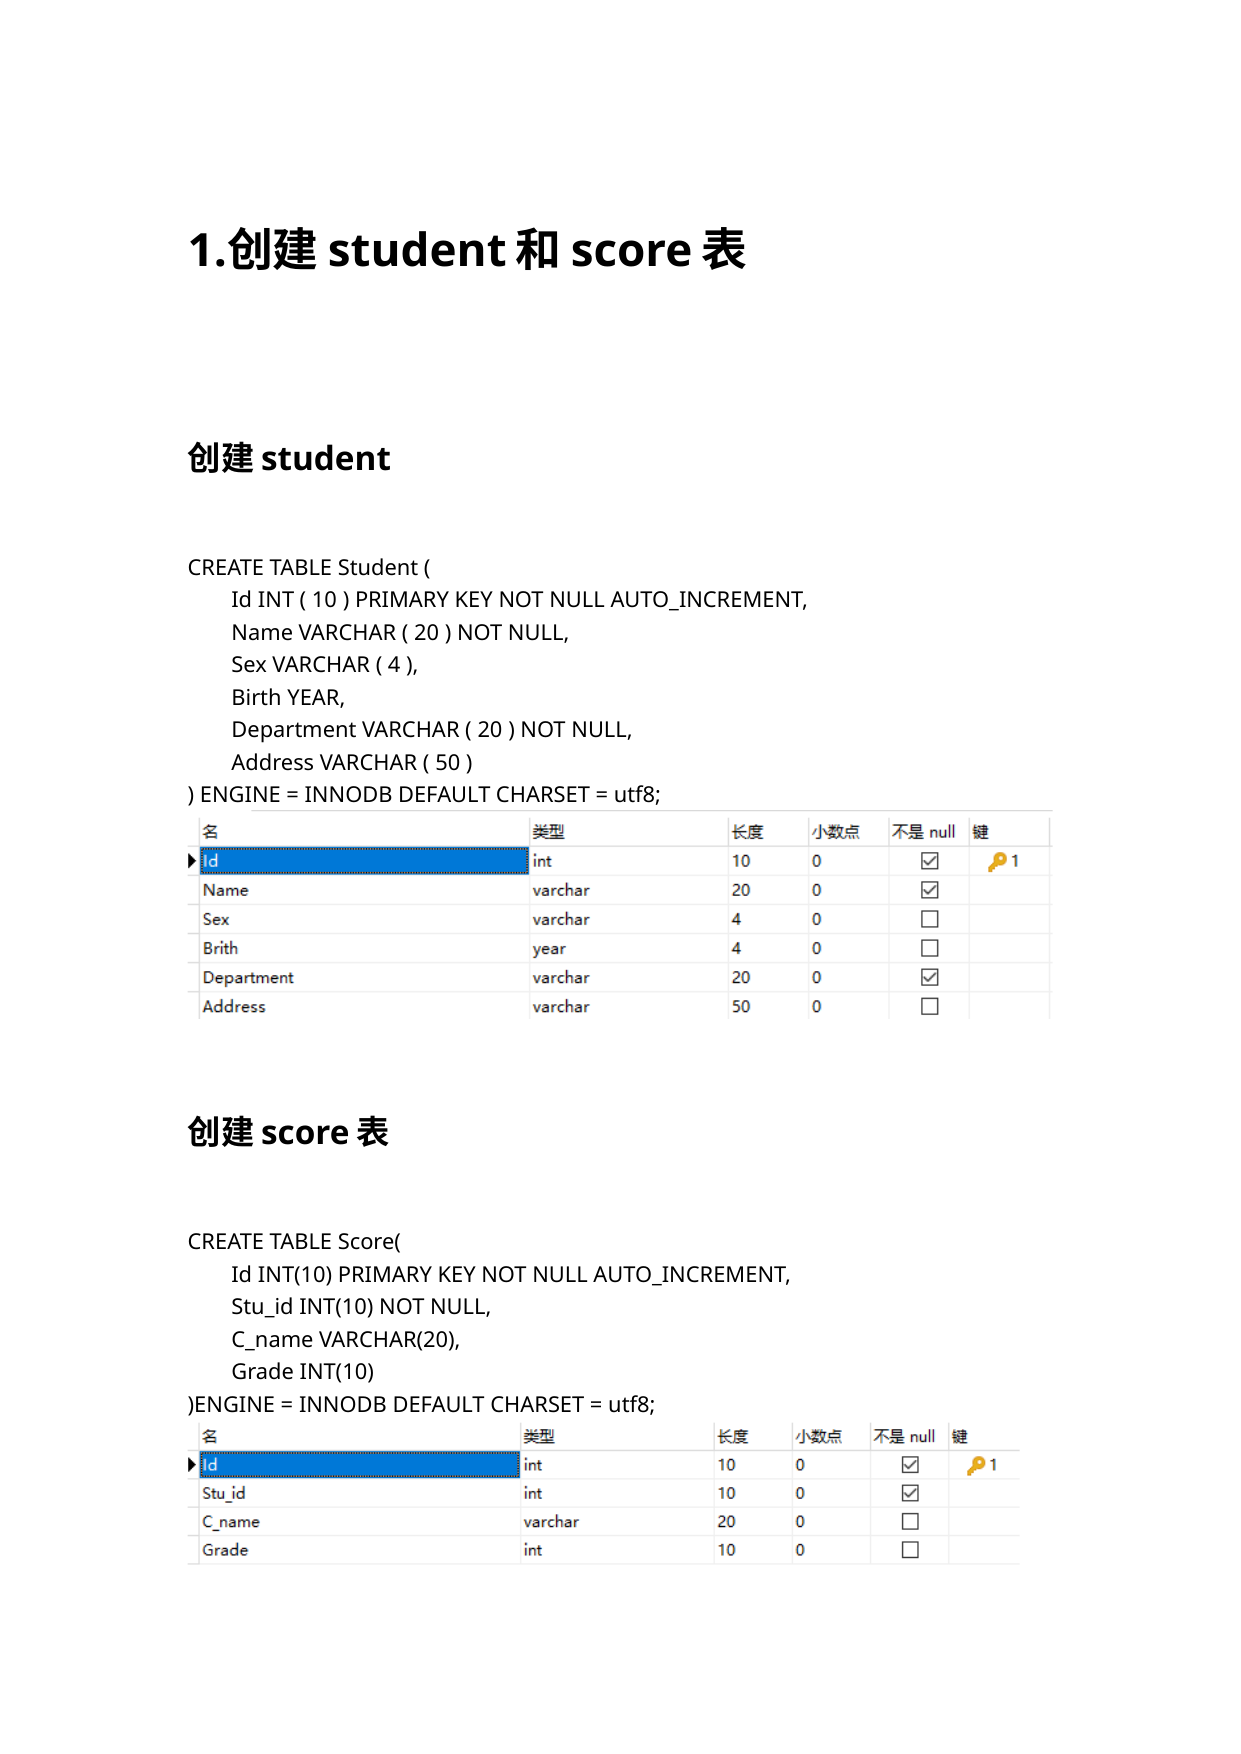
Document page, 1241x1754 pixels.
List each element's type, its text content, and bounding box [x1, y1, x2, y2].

text )ENGINE = INNODB DEFAULT CHARSET = utf8; [187, 1387, 1053, 1420]
text Id INT ( 10 ) PRIMARY KEY NOT NULL AUTO_INCREMENT, [187, 583, 1053, 615]
subtitle 创建student [187, 423, 1053, 488]
subtitle 1.创建student和score表 [187, 197, 1053, 295]
text Sex VARCHAR ( 4 ), [187, 648, 1053, 680]
text Stu_id INT(10) NOT NULL, [187, 1290, 1053, 1322]
text Address VARCHAR ( 50 ) [187, 745, 1053, 778]
text Name VARCHAR ( 20 ) NOT NULL, [187, 615, 1053, 648]
text Id INT(10) PRIMARY KEY NOT NULL AUTO_INCREMENT, [187, 1257, 1053, 1290]
text CREATE TABLE Student ( [187, 550, 1053, 583]
subtitle 创建score表 [187, 1097, 1053, 1162]
text Grade INT(10) [187, 1355, 1053, 1387]
picture [187, 1420, 1020, 1566]
text CREATE TABLE Score( [187, 1225, 1053, 1257]
text Birth YEAR, [187, 680, 1053, 713]
text ) ENGINE = INNODB DEFAULT CHARSET = utf8; [187, 778, 1053, 810]
text C_name VARCHAR(20), [187, 1322, 1053, 1355]
picture [187, 810, 1053, 1019]
text Department VARCHAR ( 20 ) NOT NULL, [187, 713, 1053, 745]
